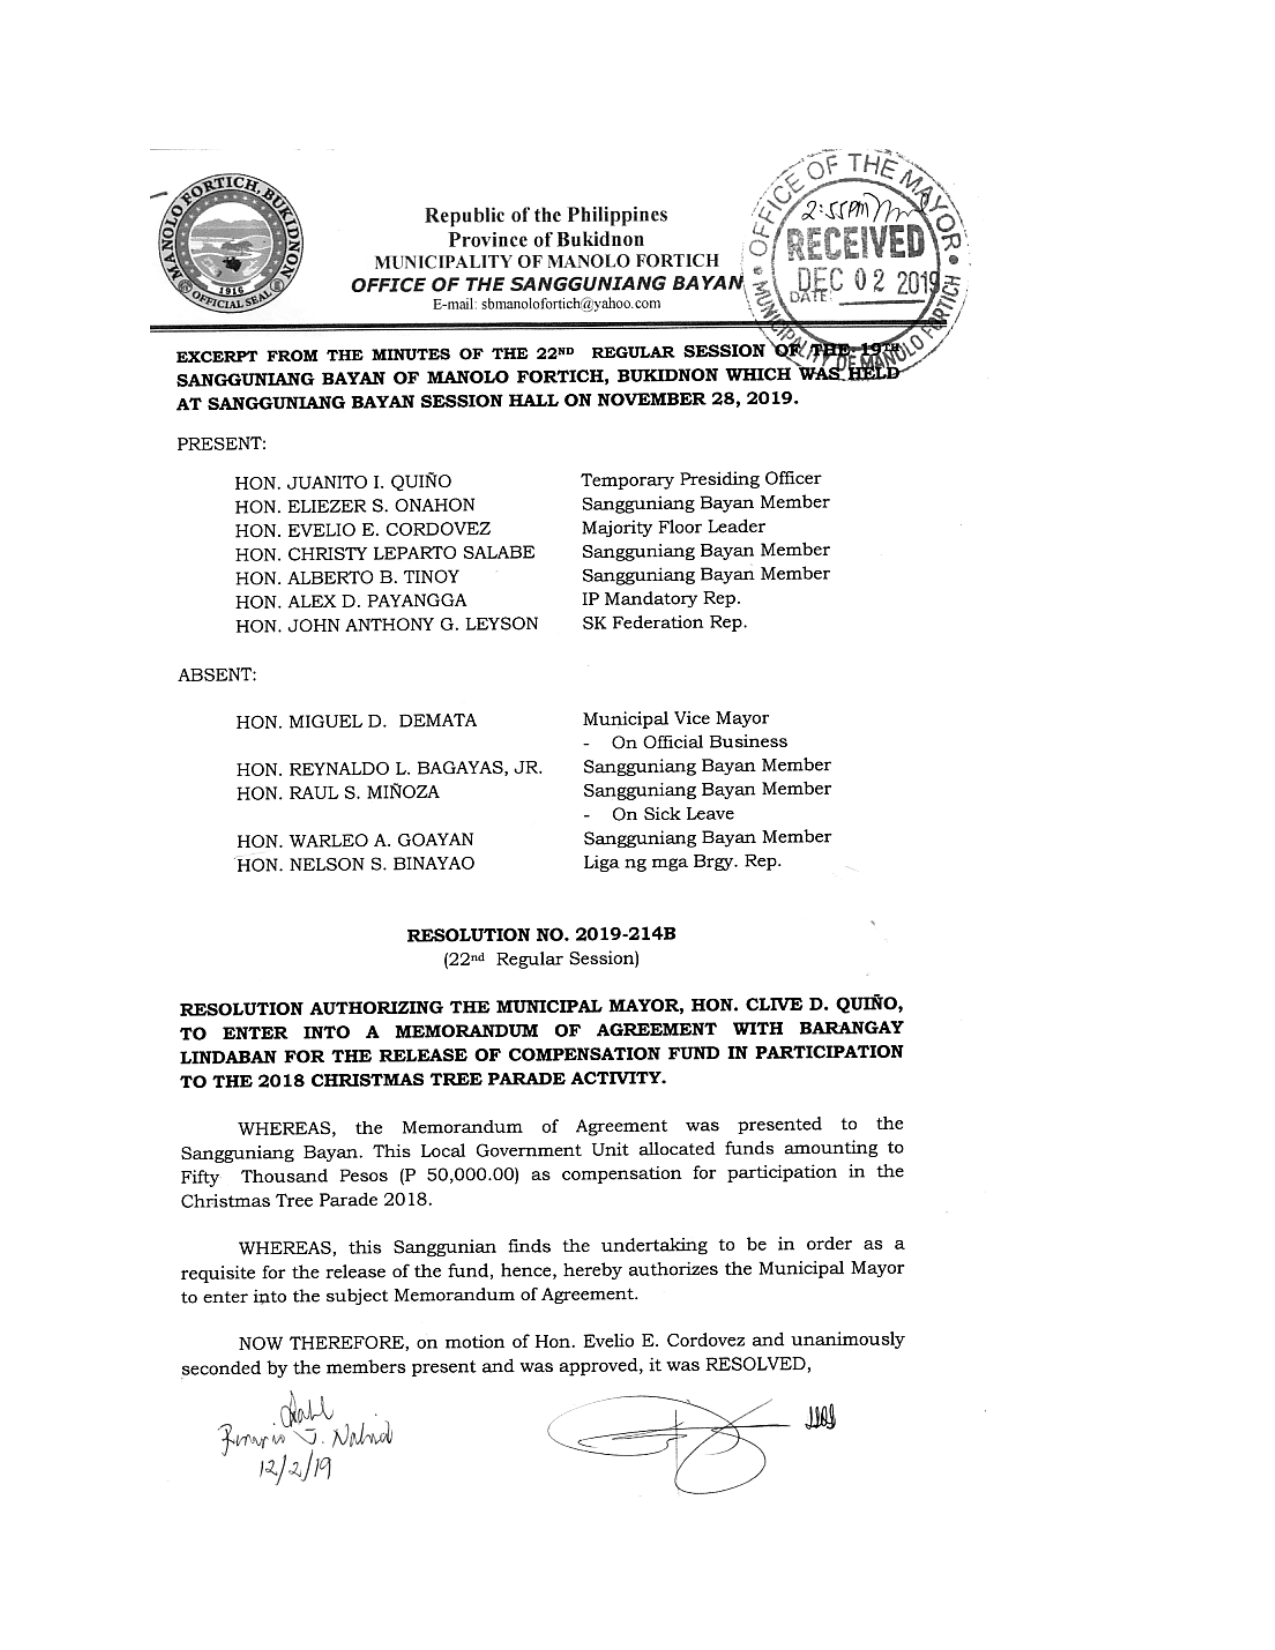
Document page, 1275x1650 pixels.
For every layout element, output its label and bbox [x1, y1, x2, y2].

picture [150, 149, 993, 1499]
